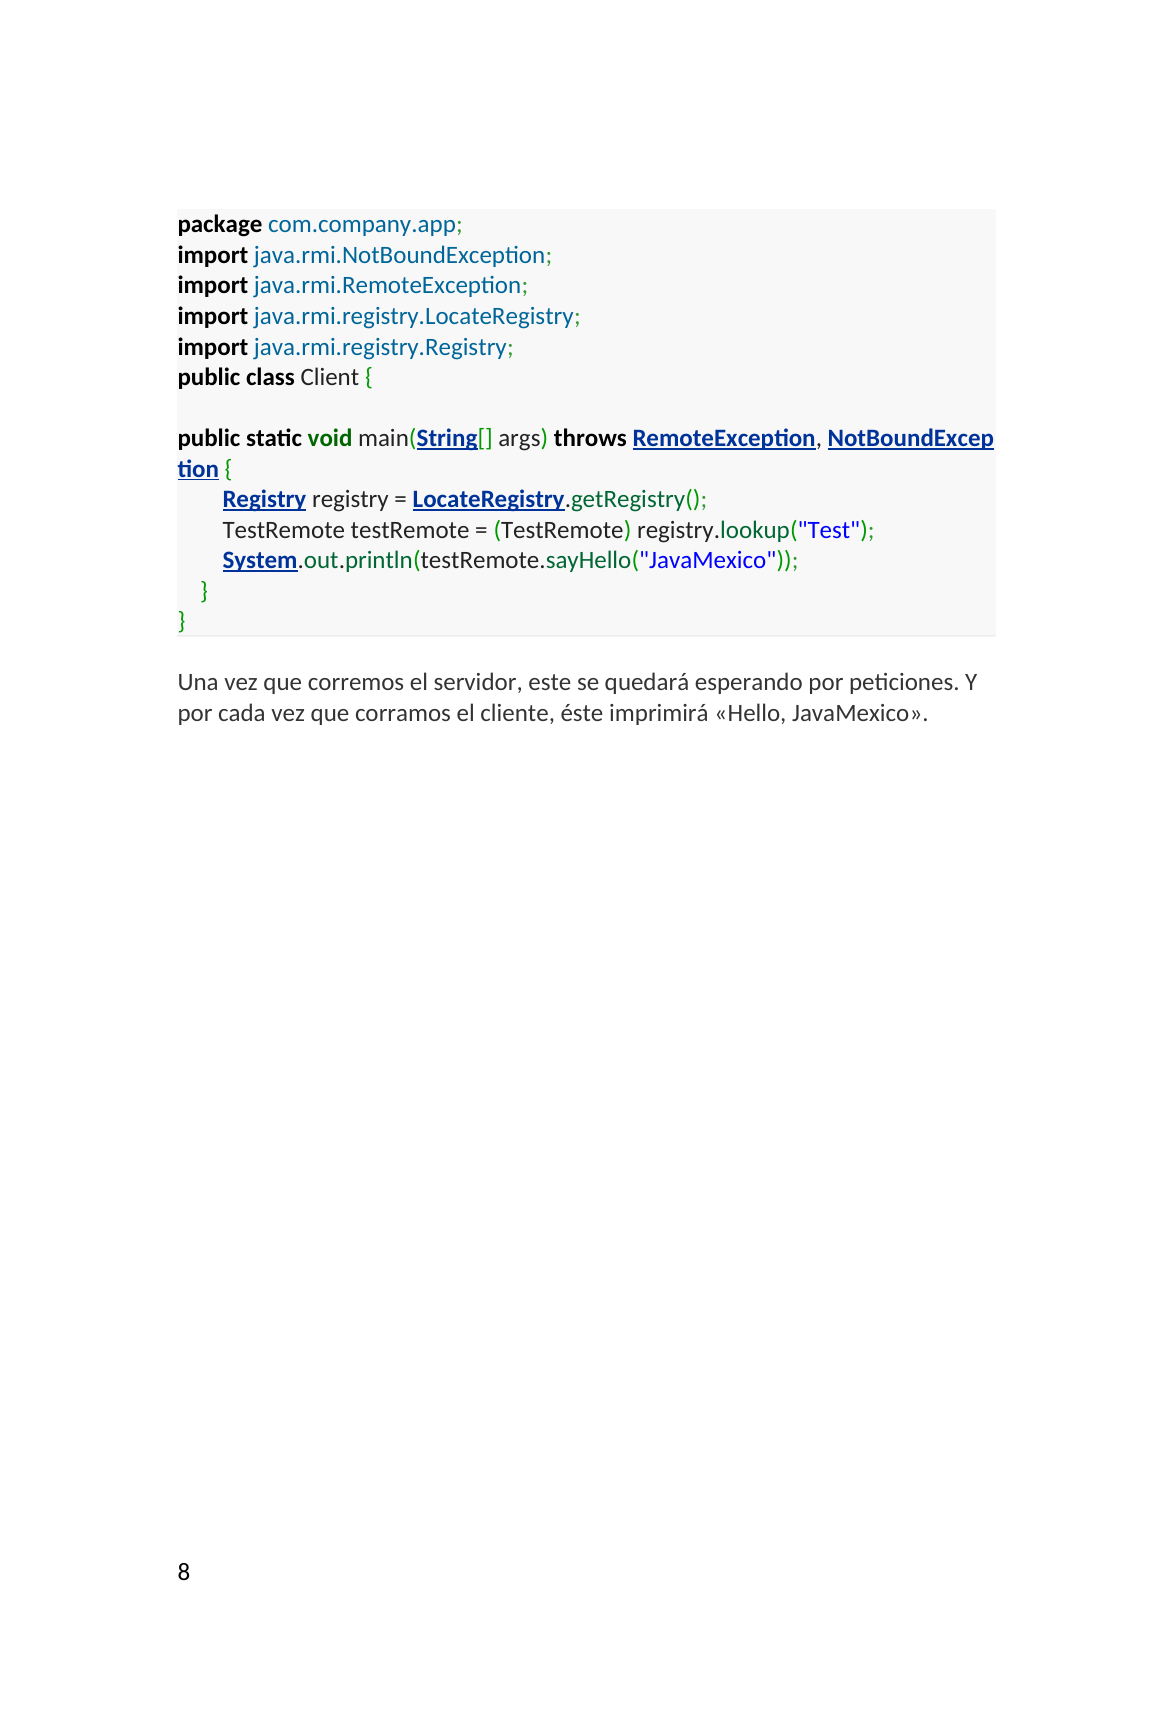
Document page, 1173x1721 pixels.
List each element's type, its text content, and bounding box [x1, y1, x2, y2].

text } [177, 605, 996, 635]
text public class Client { [177, 361, 996, 392]
text package com.company.app; [177, 209, 996, 239]
text Una vez que corremos el servidor, este se quedará esperando por peticiones. Y por cada vez que corramos el cliente, éste imprimirá «Hello, JavaMexico». [177, 666, 996, 727]
text import java.rmi.NotBoundException; import java.rmi.RemoteException; import java.rmi.registry.LocateRegistry; import java.rmi.registry.Registry; [177, 239, 996, 361]
text public static void main(String[] args) throws RemoteException, NotBoundException { Registry registry = LocateRegistry.getRegistry(); TestRemote testRemote = (TestRemote) registry.lookup("Test"); System.out.println(testRemote.sayHello("JavaMexico")); } [177, 392, 996, 605]
